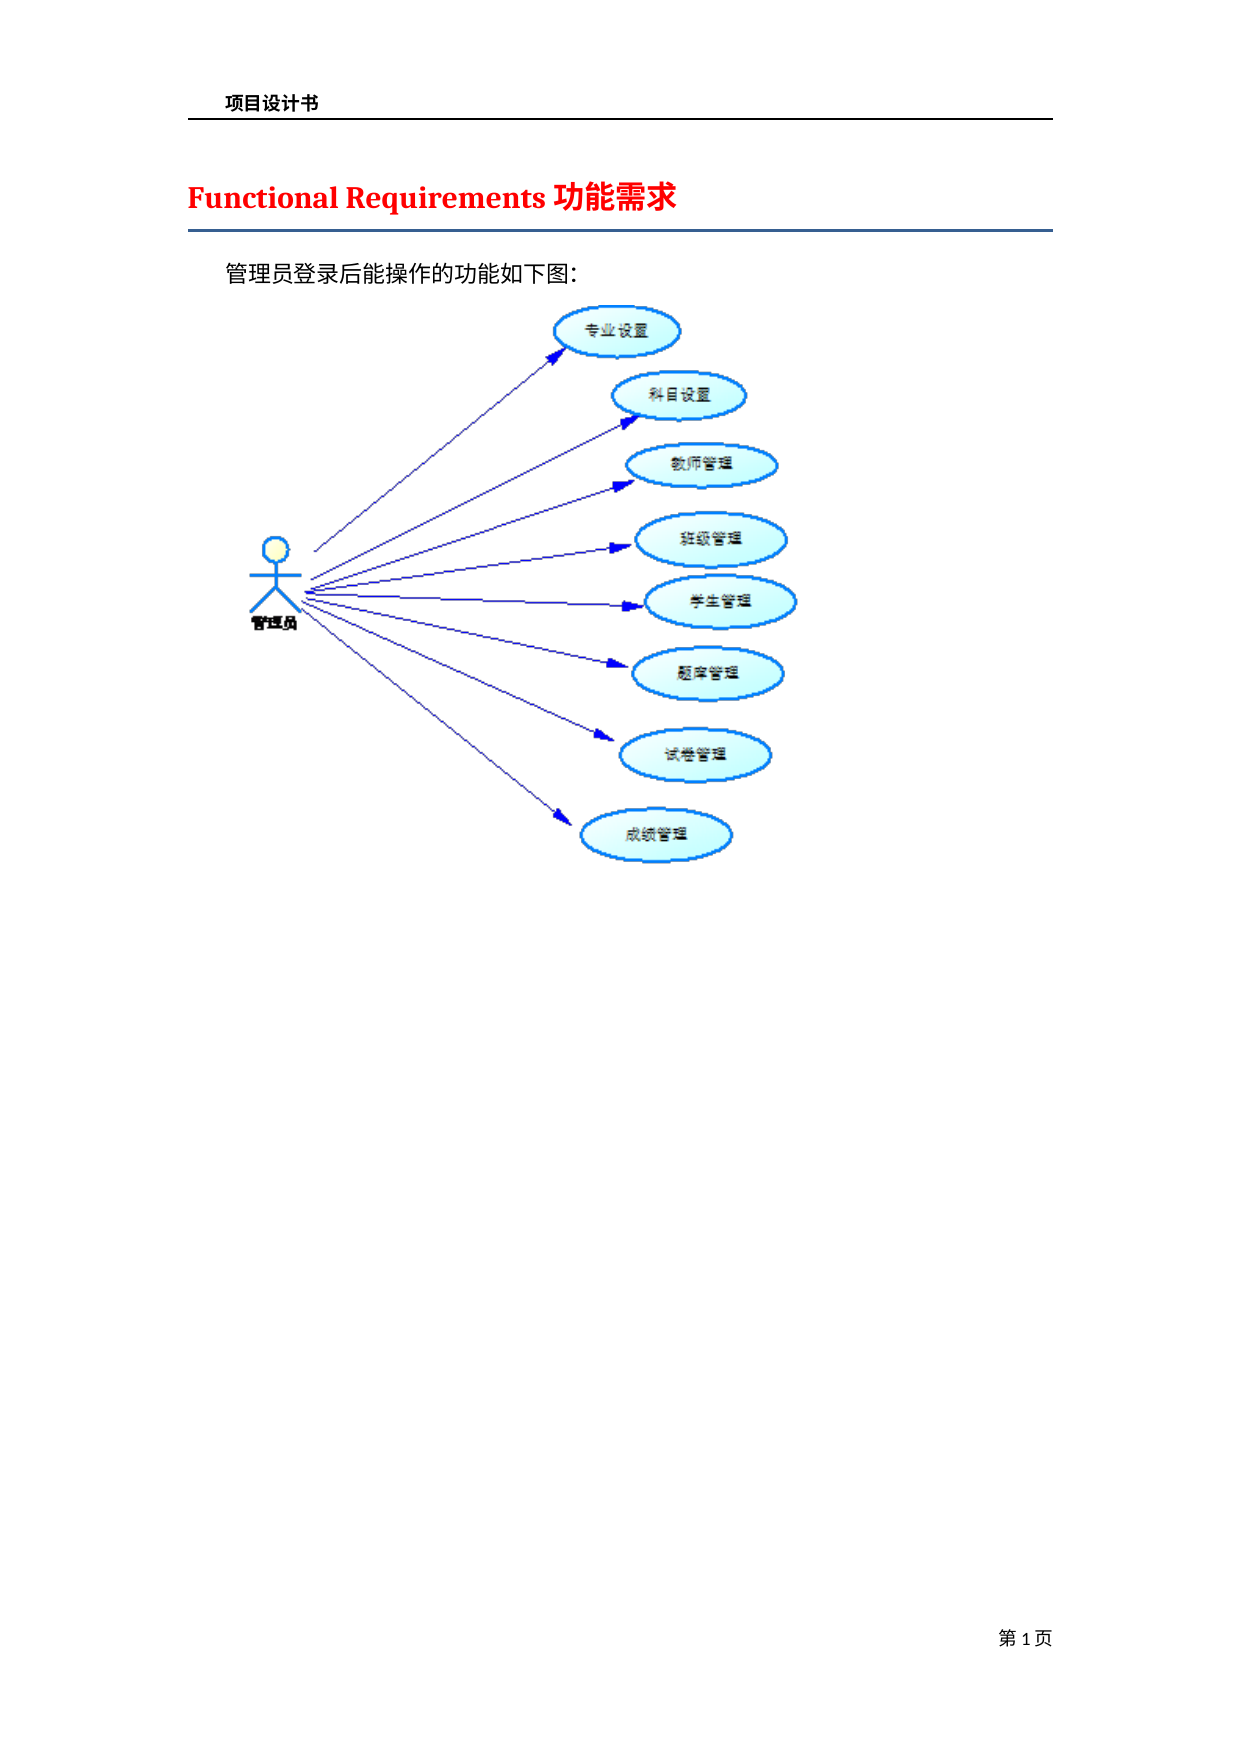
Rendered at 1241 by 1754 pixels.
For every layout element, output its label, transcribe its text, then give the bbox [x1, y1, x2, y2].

subtitle Functional Requirements 功能需求 [187, 162, 1053, 232]
text 管理员登录后能操作的功能如下图： [187, 241, 1053, 306]
picture [225, 305, 799, 865]
